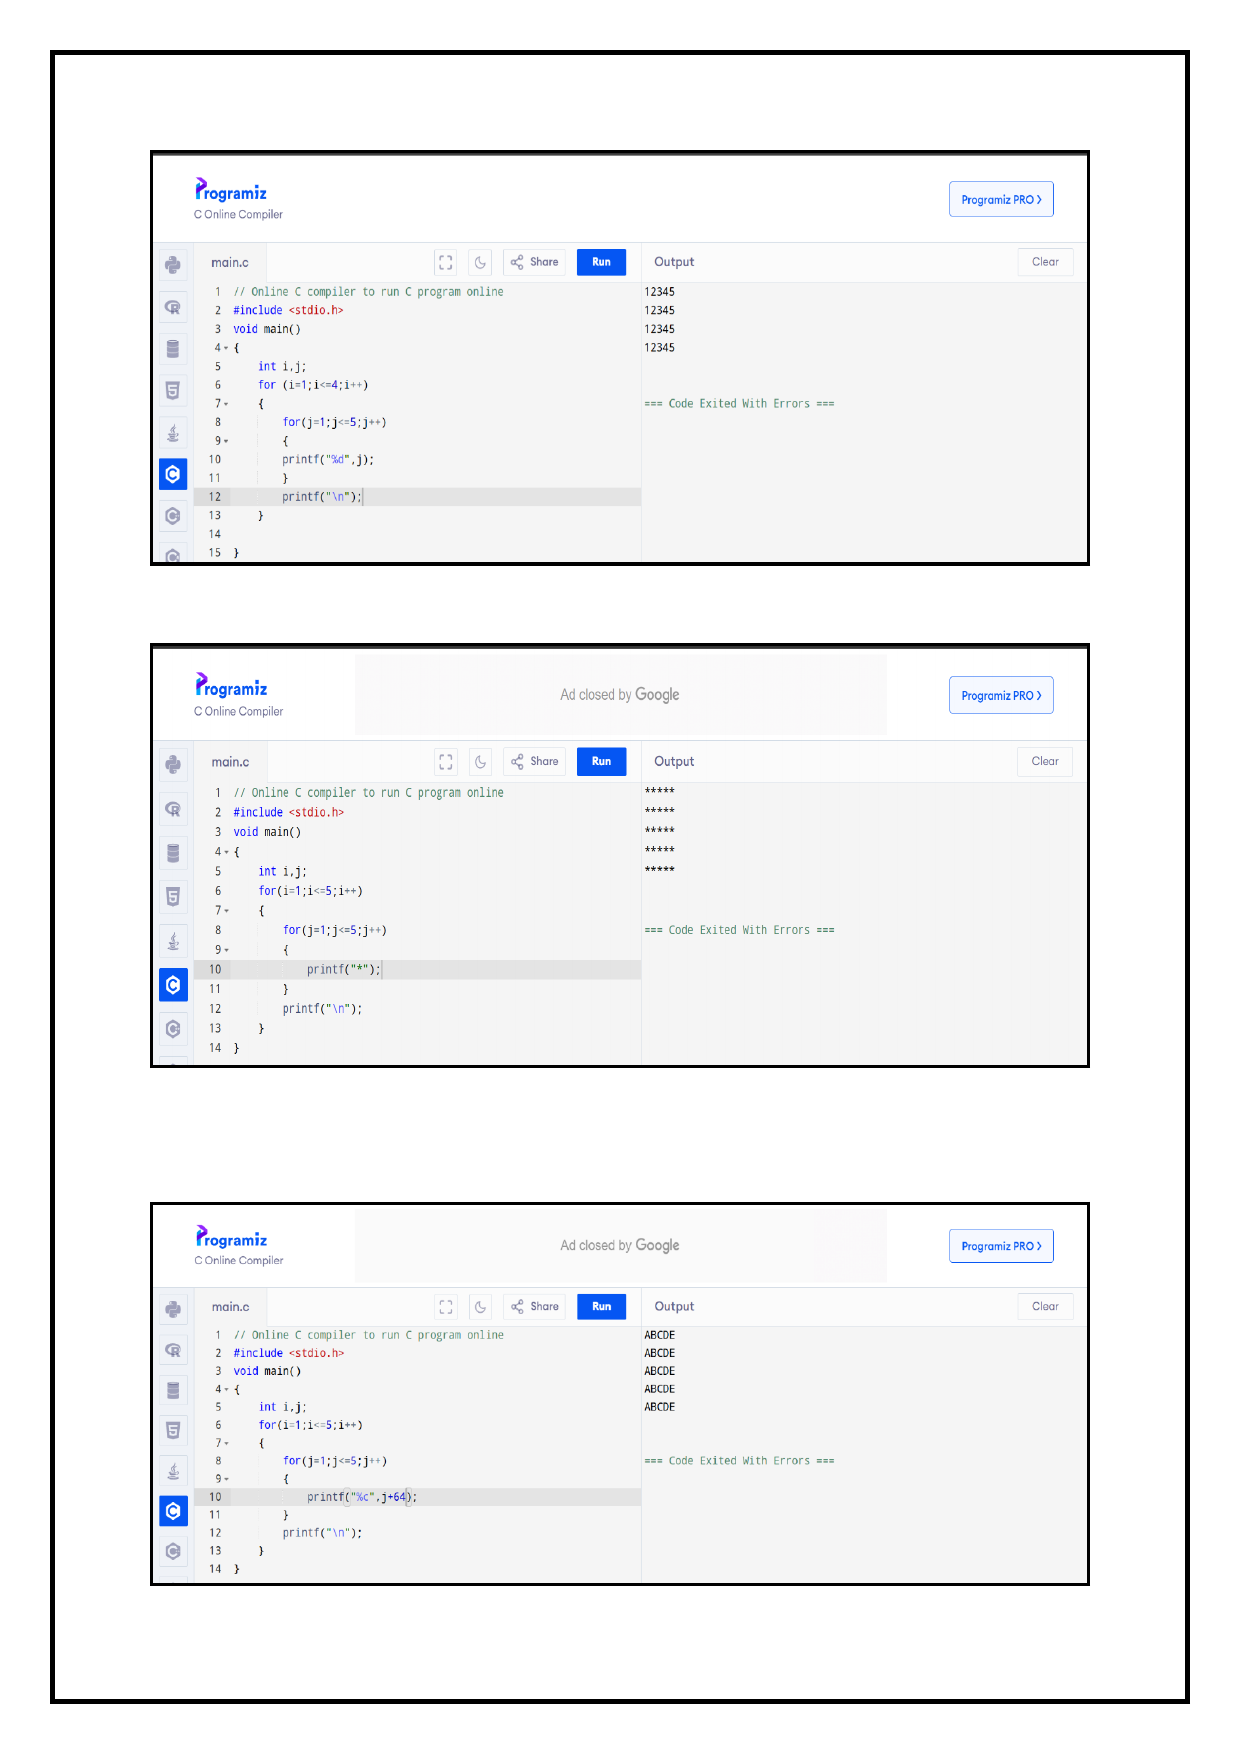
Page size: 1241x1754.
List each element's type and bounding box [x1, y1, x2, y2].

picture [153, 646, 1087, 1065]
picture [153, 1205, 1087, 1583]
picture [153, 153, 1087, 562]
